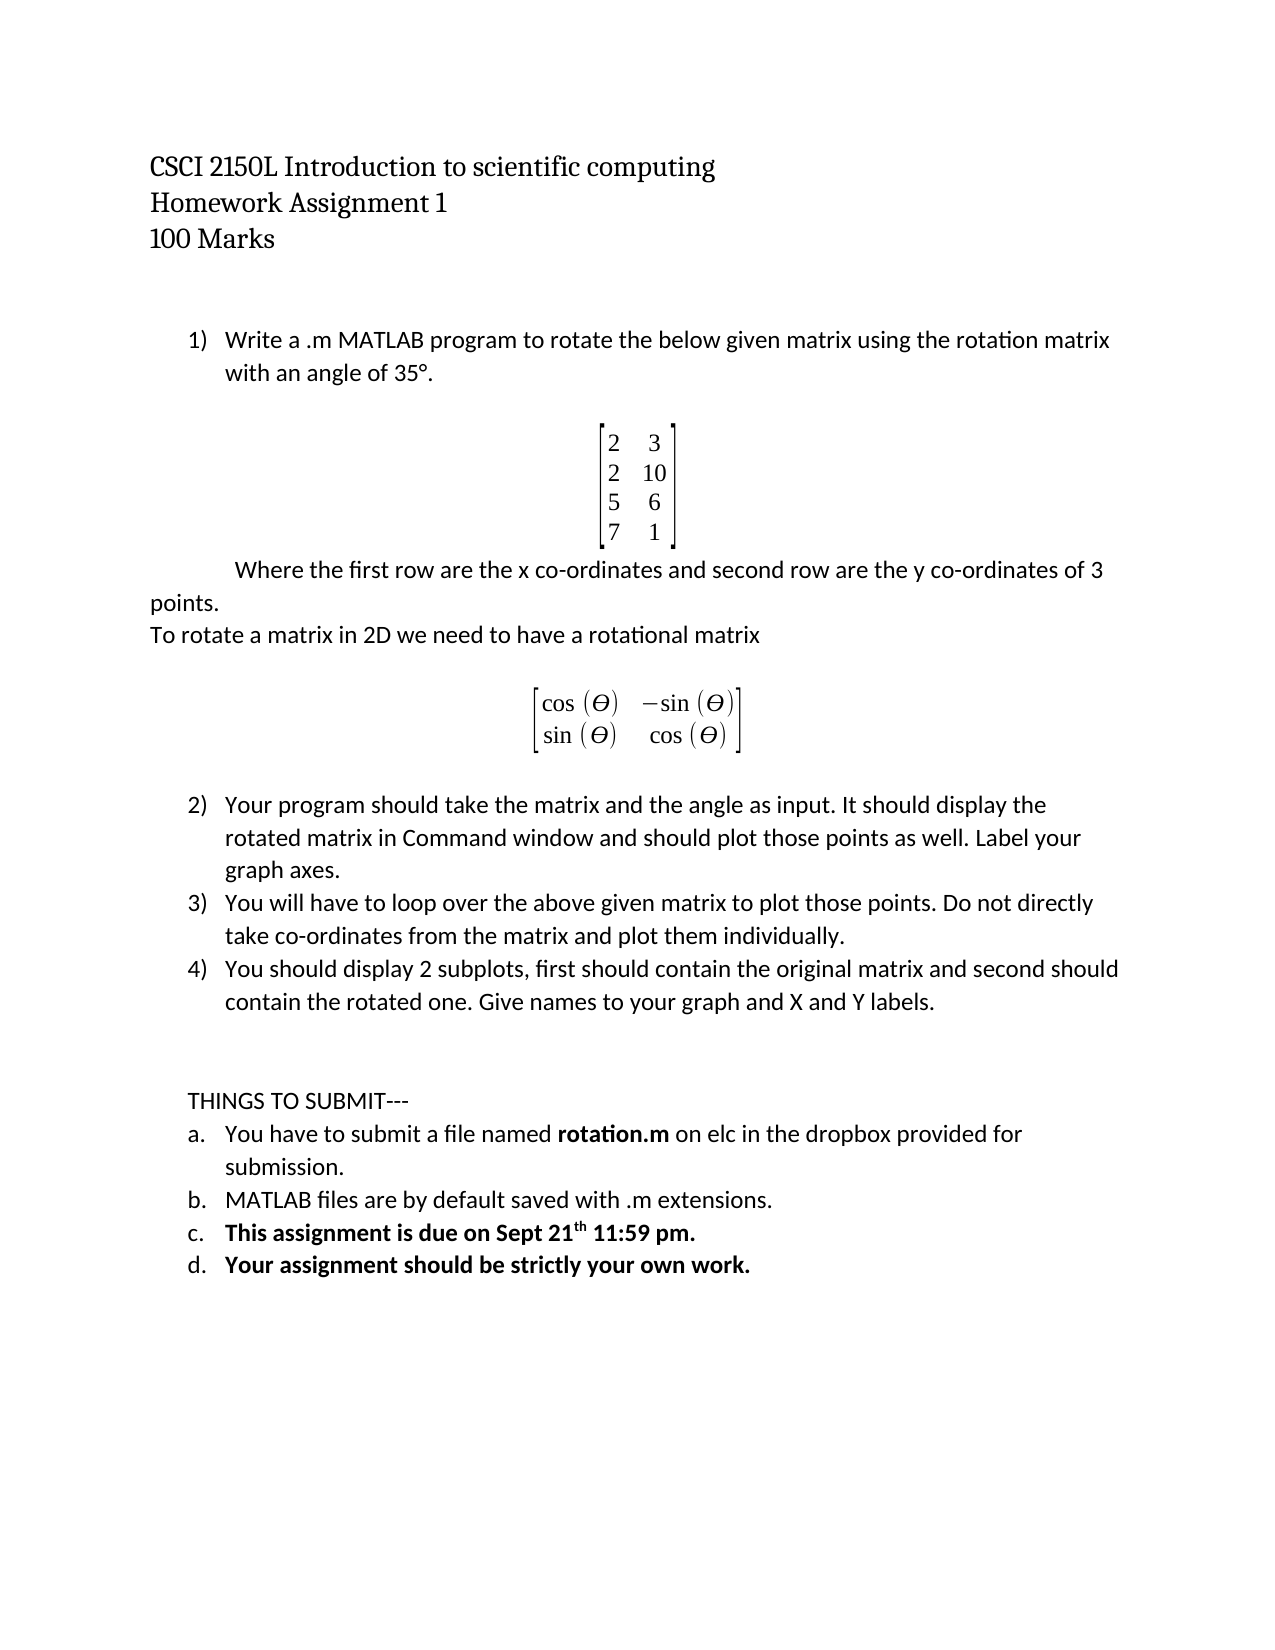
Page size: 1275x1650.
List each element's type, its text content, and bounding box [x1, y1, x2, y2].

list Your program should take the matrix and the angle as input. It should display the rotated matrix in Command window and should plot those points as well. Label your graph axes. [187, 789, 1125, 885]
list This assignment is due on Sept 21th 11:59 pm. [187, 1217, 1125, 1247]
list Write a .m MATLAB program to rotate the below given matrix using the rotation matrix with an angle of 35°. [187, 324, 1125, 388]
text THINGS TO SUBMIT--- [187, 1085, 1125, 1116]
list You will have to loop over the above given matrix to plot those points. Do not directly take co-ordinates from the matrix and plot them individually. [187, 887, 1125, 951]
list MATLAB files are by default saved with .m extensions. [187, 1184, 1125, 1214]
list Your assignment should be strictly your own work. [187, 1249, 1125, 1280]
text Homework Assignment 1 [150, 186, 1125, 220]
list You have to submit a file named rotation.m on elc in the dropbox provided for submission. [187, 1118, 1125, 1181]
text To rotate a matrix in 2D we need to have a rotational matrix [150, 619, 1125, 650]
list You should display 2 subplots, first should contain the original matrix and second should contain the rotated one. Give names to your graph and X and Y labels. [187, 953, 1125, 1017]
text Where the first row are the x co-ordinates and second row are the y co-ordinates of 3 points. [150, 554, 1125, 617]
text 100 Marks [150, 222, 1125, 256]
text CSCI 2150L Introduction to scientific computing [150, 150, 1125, 183]
